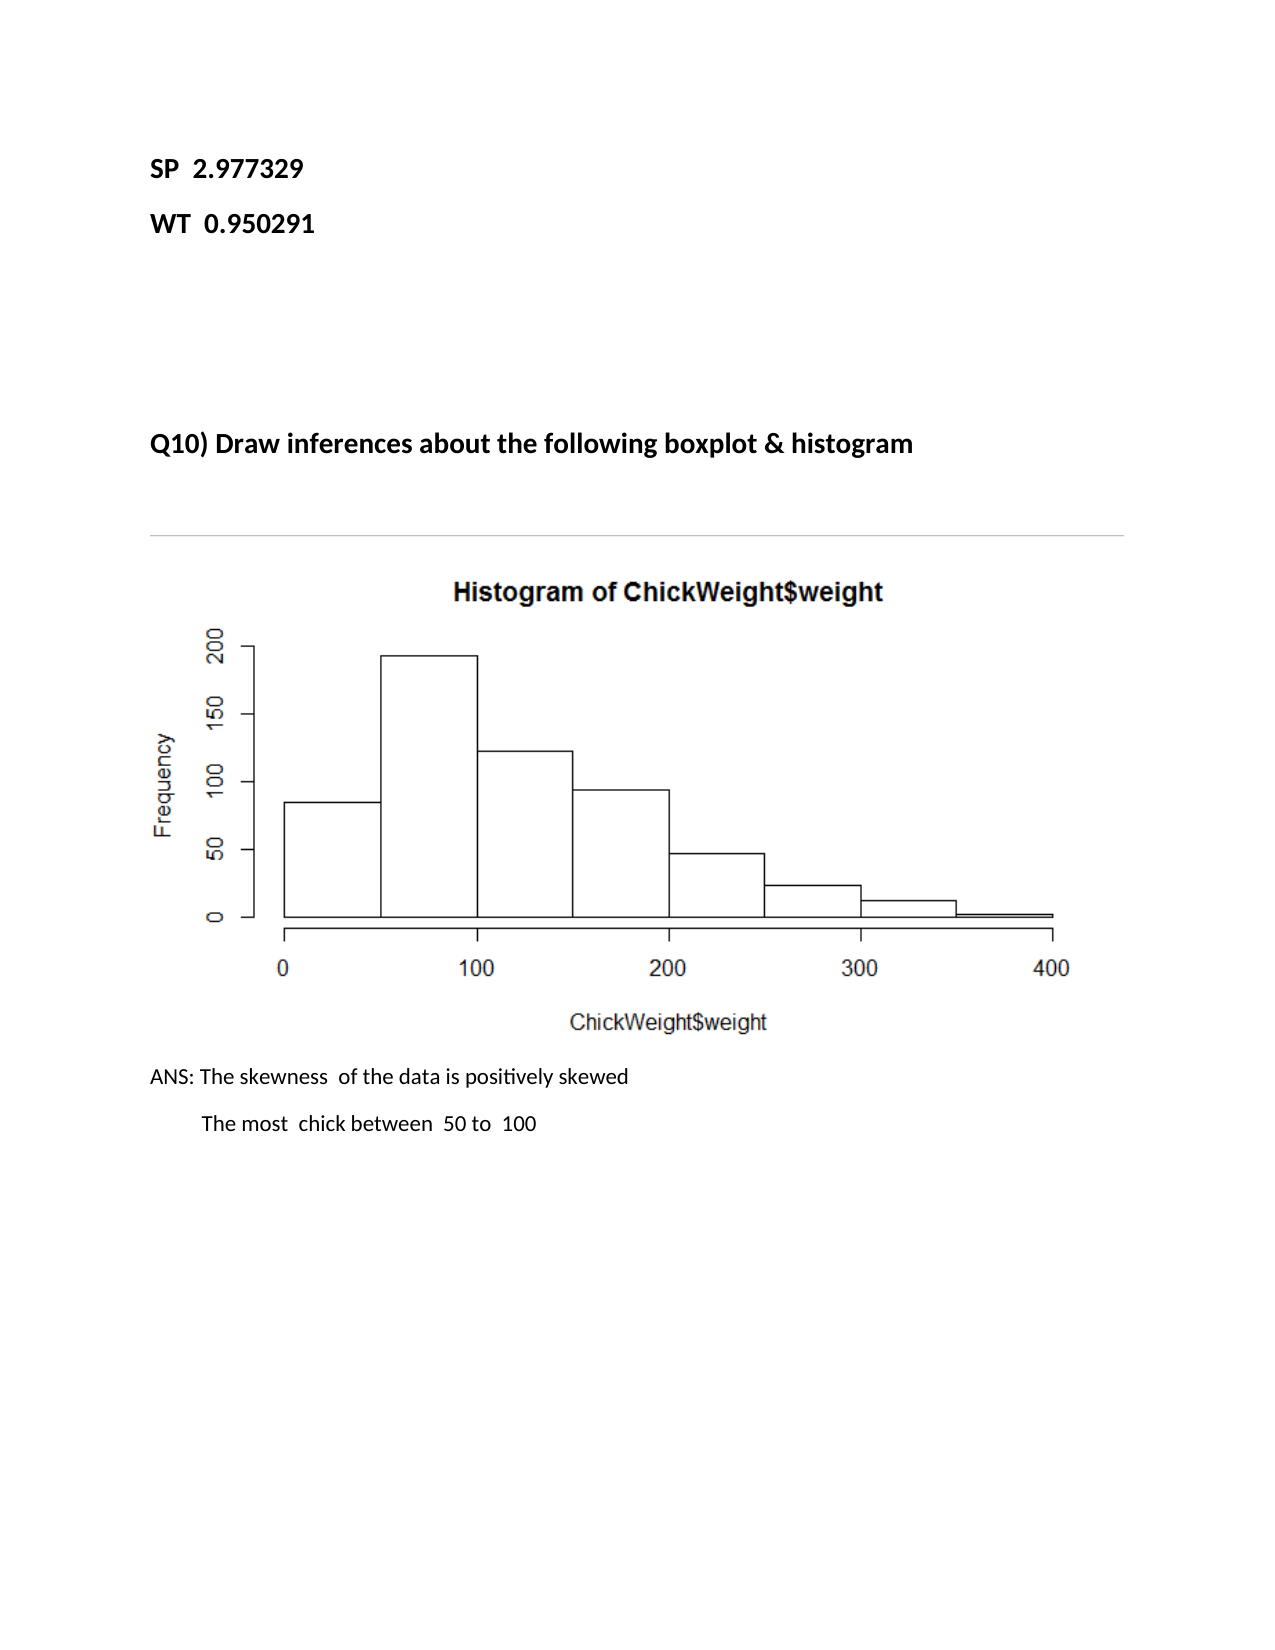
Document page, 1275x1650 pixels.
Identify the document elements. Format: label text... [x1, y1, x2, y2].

text The most chick between 50 to 100 [150, 1109, 1125, 1137]
text ANS: The skewness of the data is positively skewed [150, 1062, 1125, 1091]
text WT 0.950291 [150, 205, 1125, 241]
text Q10) Draw inferences about the following boxplot & histogram [150, 426, 1125, 461]
text SP 2.977329 [150, 150, 1125, 186]
picture [150, 535, 1124, 1044]
